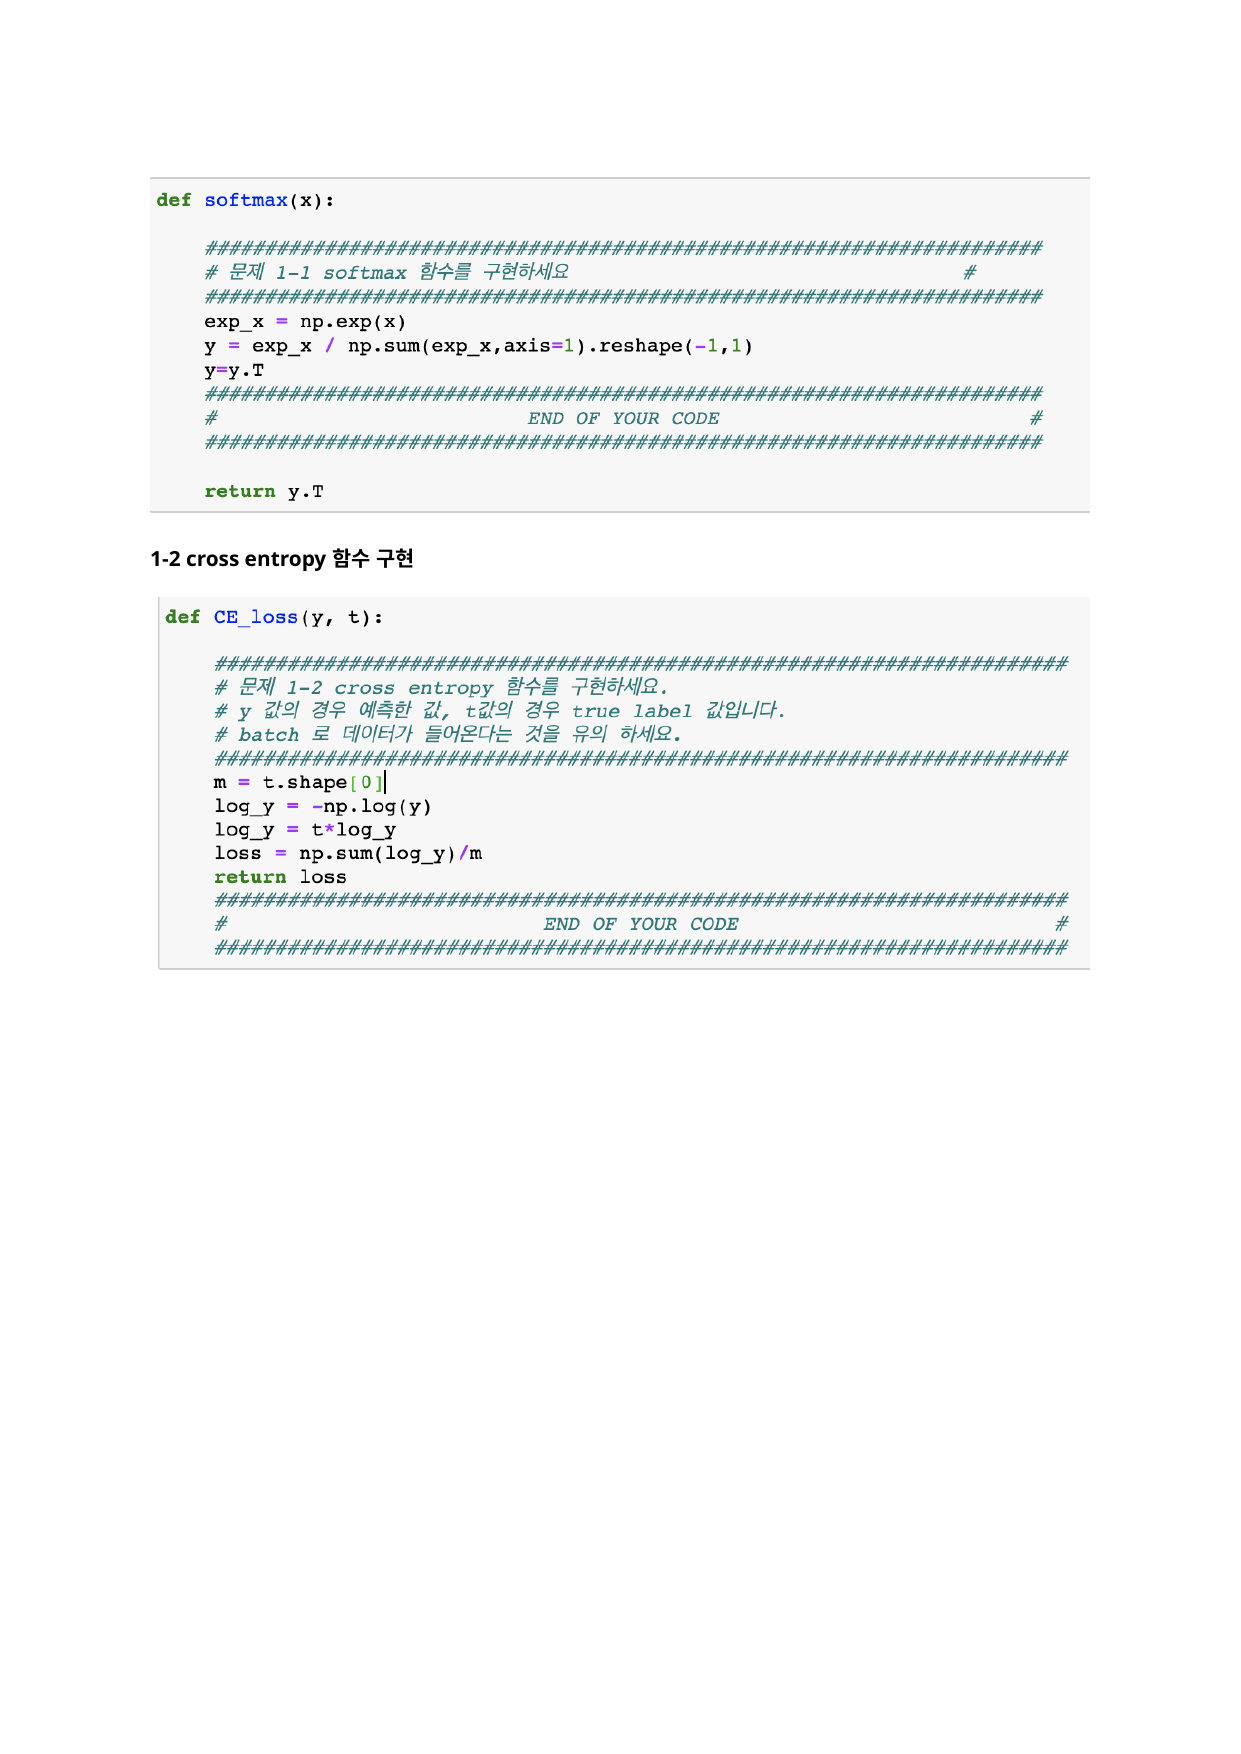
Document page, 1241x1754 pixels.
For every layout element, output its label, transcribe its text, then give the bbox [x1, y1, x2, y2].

picture [150, 177, 1091, 518]
list 1-2 cross entropy 함수 구현 [150, 542, 1090, 572]
picture [150, 597, 1091, 975]
